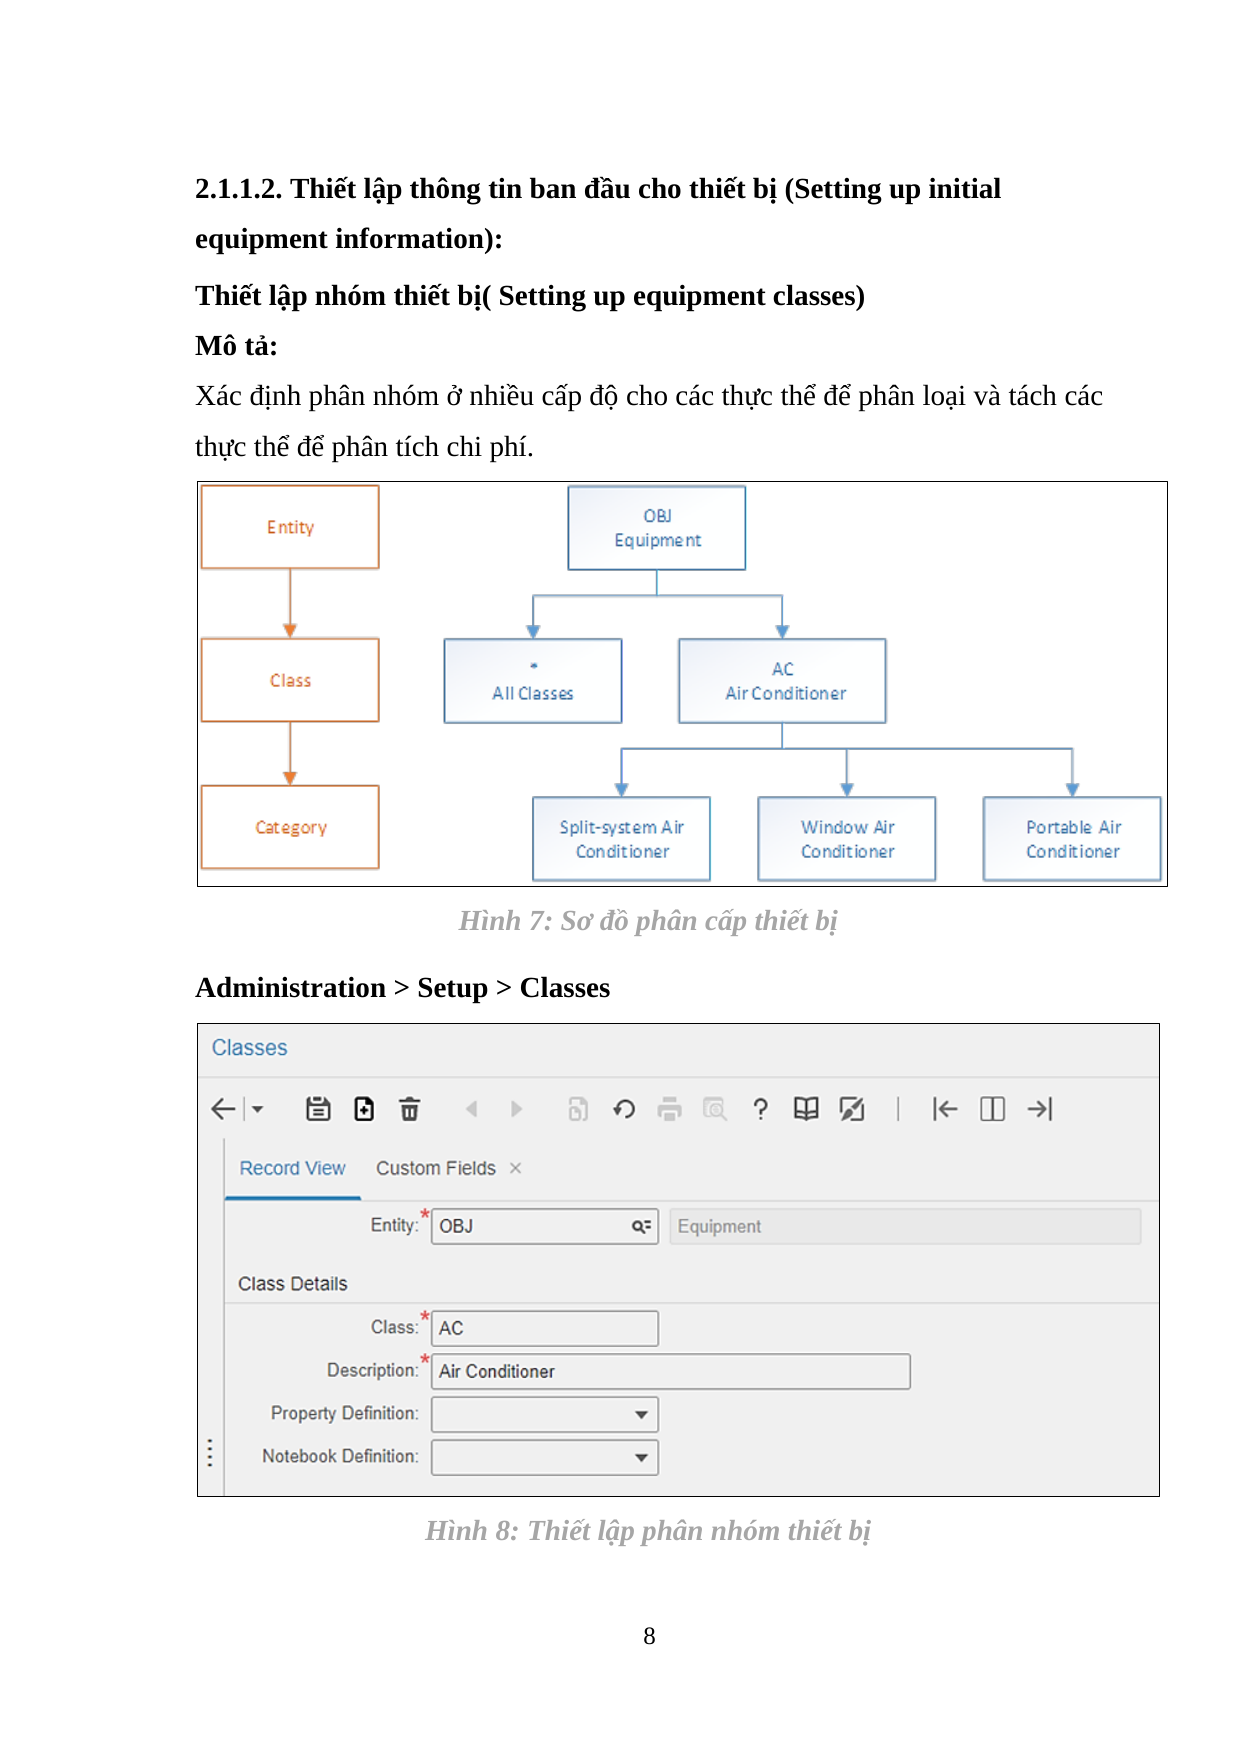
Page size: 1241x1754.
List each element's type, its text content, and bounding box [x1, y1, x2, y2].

text Xác định phân nhóm ở nhiều cấp độ cho các thực thể để phân loại và tách các thực thể để phân tích chi phí. [195, 378, 1104, 462]
picture [198, 1024, 1159, 1496]
text Hình 7: Sơ đồ phân cấp thiết bị [195, 903, 1104, 937]
text Mô tả: [195, 328, 1104, 362]
subtitle 2.1.1.2. Thiết lập thông tin ban đầu cho thiết bị (Setting up initial equipment information): [195, 171, 1104, 255]
text Hình 8: Thiết lập phân nhóm thiết bị [195, 1513, 1104, 1547]
text Administration > Setup > Classes [195, 970, 1104, 1004]
text Thiết lập nhóm thiết bị( Setting up equipment classes) [195, 278, 1104, 311]
picture [198, 482, 1167, 886]
